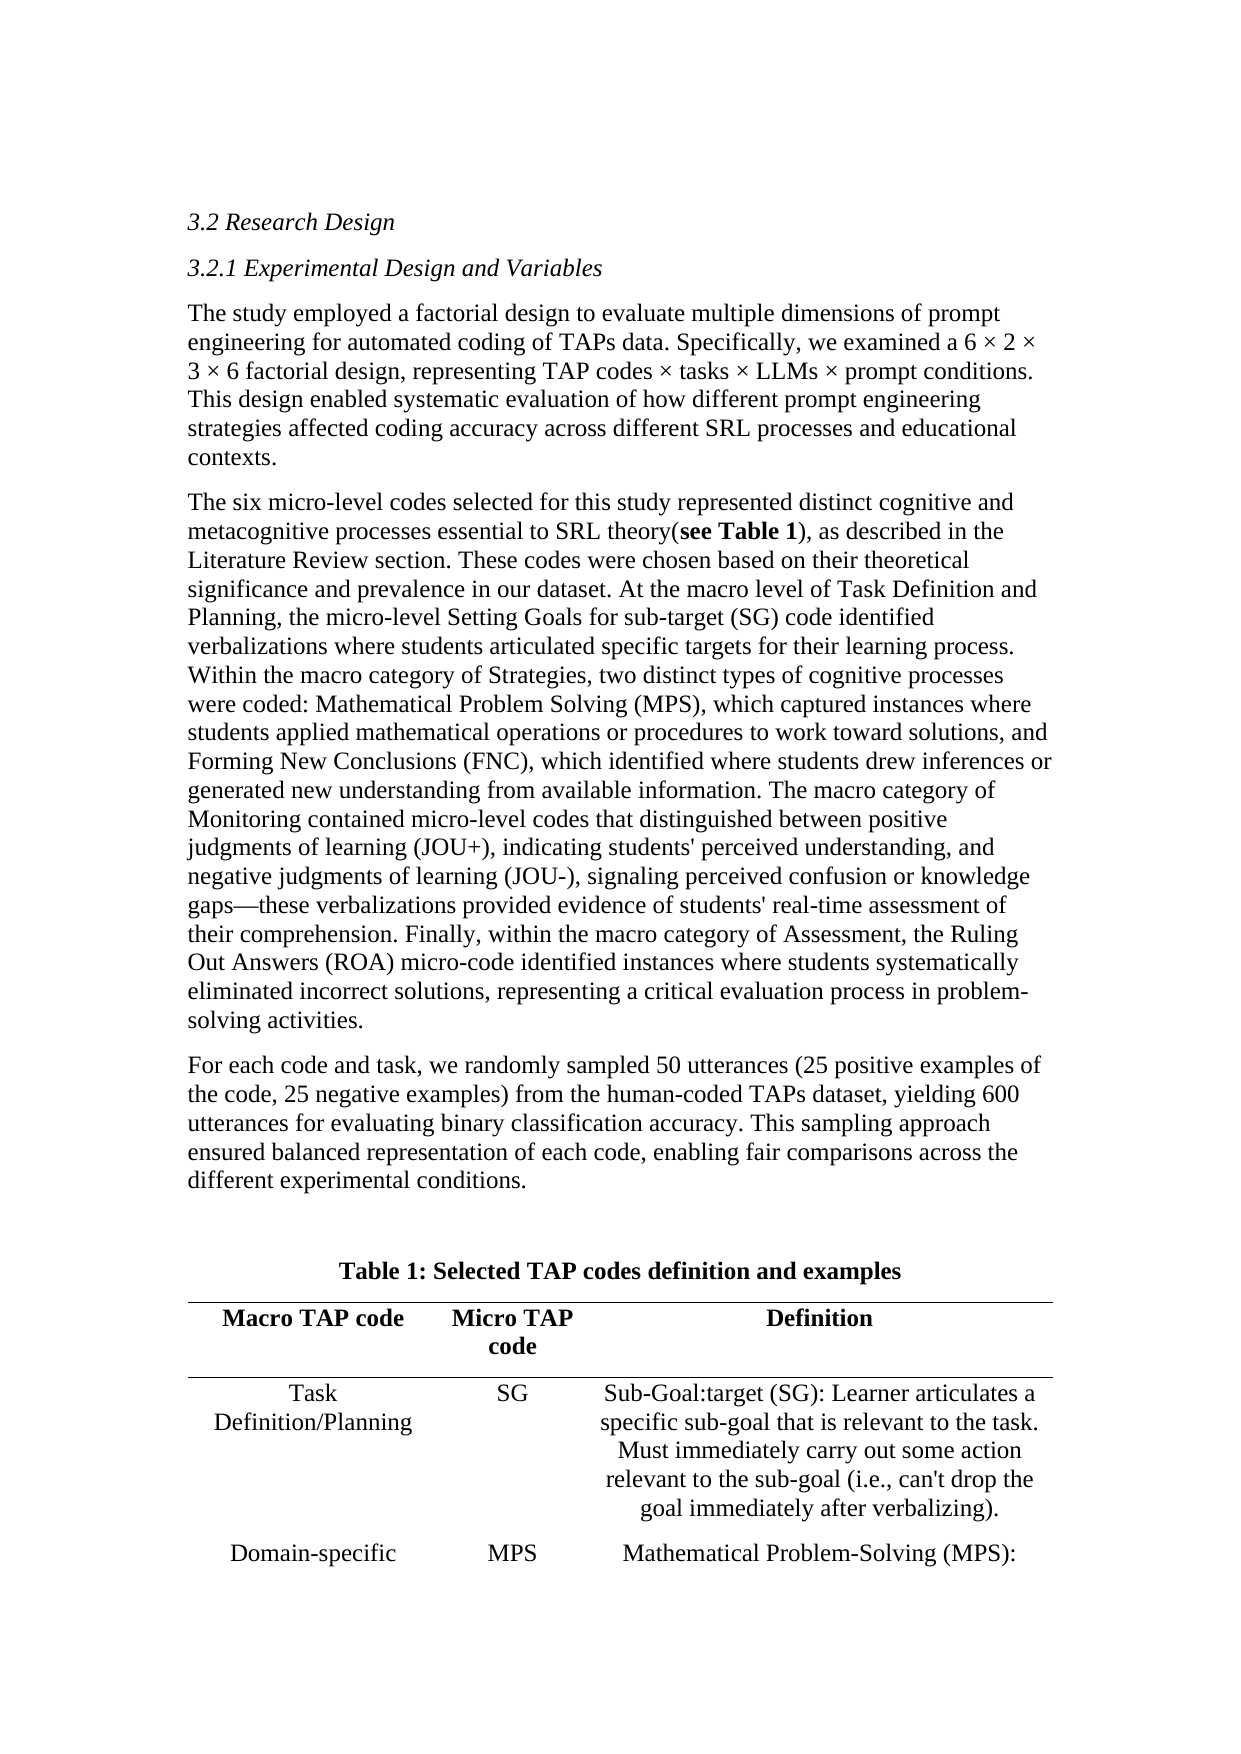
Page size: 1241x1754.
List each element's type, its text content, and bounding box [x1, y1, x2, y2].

table_cell Sub-Goal:target (SG): Learner articulates a specific sub-goal that is relevant to the task. Must immediately carry out some action relevant to the sub-goal (i.e., can't drop the goal immediately after verbalizing). [586, 1378, 1053, 1538]
table_cell Task Definition/Planning [188, 1378, 438, 1538]
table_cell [586, 1538, 1053, 1584]
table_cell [188, 1538, 438, 1584]
text For each code and task, we randomly sampled 50 utterances (25 positive examples of the code, 25 negative examples) from the human-coded TAPs dataset, yielding 600 utterances for evaluating binary classification accuracy. This sampling approach ensured balanced representation of each code, enabling fair comparisons across the different experimental conditions. [187, 1050, 1053, 1194]
table_header Macro TAP code [188, 1303, 438, 1377]
table_cell MPS [439, 1538, 586, 1584]
table_header Definition [586, 1303, 1053, 1377]
table_cell SG [439, 1378, 586, 1538]
text 3.2 Research Design [187, 207, 1053, 236]
text Table 1: Selected TAP codes definition and examples [187, 1256, 1053, 1285]
table_header Micro TAP code [439, 1303, 586, 1377]
text 3.2.1 Experimental Design and Variables [187, 253, 1053, 282]
text The six micro-level codes selected for this study represented distinct cognitive and metacognitive processes essential to SRL theory(see Table 1), as described in the Literature Review section. These codes were chosen based on their theoretical significance and prevalence in our dataset. At the macro level of Task Definition and Planning, the micro-level Setting Goals for sub-target (SG) code identified verbalizations where students articulated specific targets for their learning process. Within the macro category of Strategies, two distinct types of cognitive processes were coded: Mathematical Problem Solving (MPS), which captured instances where students applied mathematical operations or procedures to work toward solutions, and Forming New Conclusions (FNC), which identified where students drew inferences or generated new understanding from available information. The macro category of Monitoring contained micro-level codes that distinguished between positive judgments of learning (JOU+), indicating students' perceived understanding, and negative judgments of learning (JOU-), signaling perceived confusion or knowledge gaps—these verbalizations provided evidence of students' real-time assessment of their comprehension. Finally, within the macro category of Assessment, the Ruling Out Answers (ROA) micro-code identified instances where students systematically eliminated incorrect solutions, representing a critical evaluation process in problem-solving activities. [187, 487, 1053, 1034]
text The study employed a factorial design to evaluate multiple dimensions of prompt engineering for automated coding of TAPs data. Specifically, we examined a 6 × 2 × 3 × 6 factorial design, representing TAP codes × tasks × LLMs × prompt conditions. This design enabled systematic evaluation of how different prompt engineering strategies affected coding accuracy across different SRL processes and educational contexts. [187, 298, 1053, 471]
